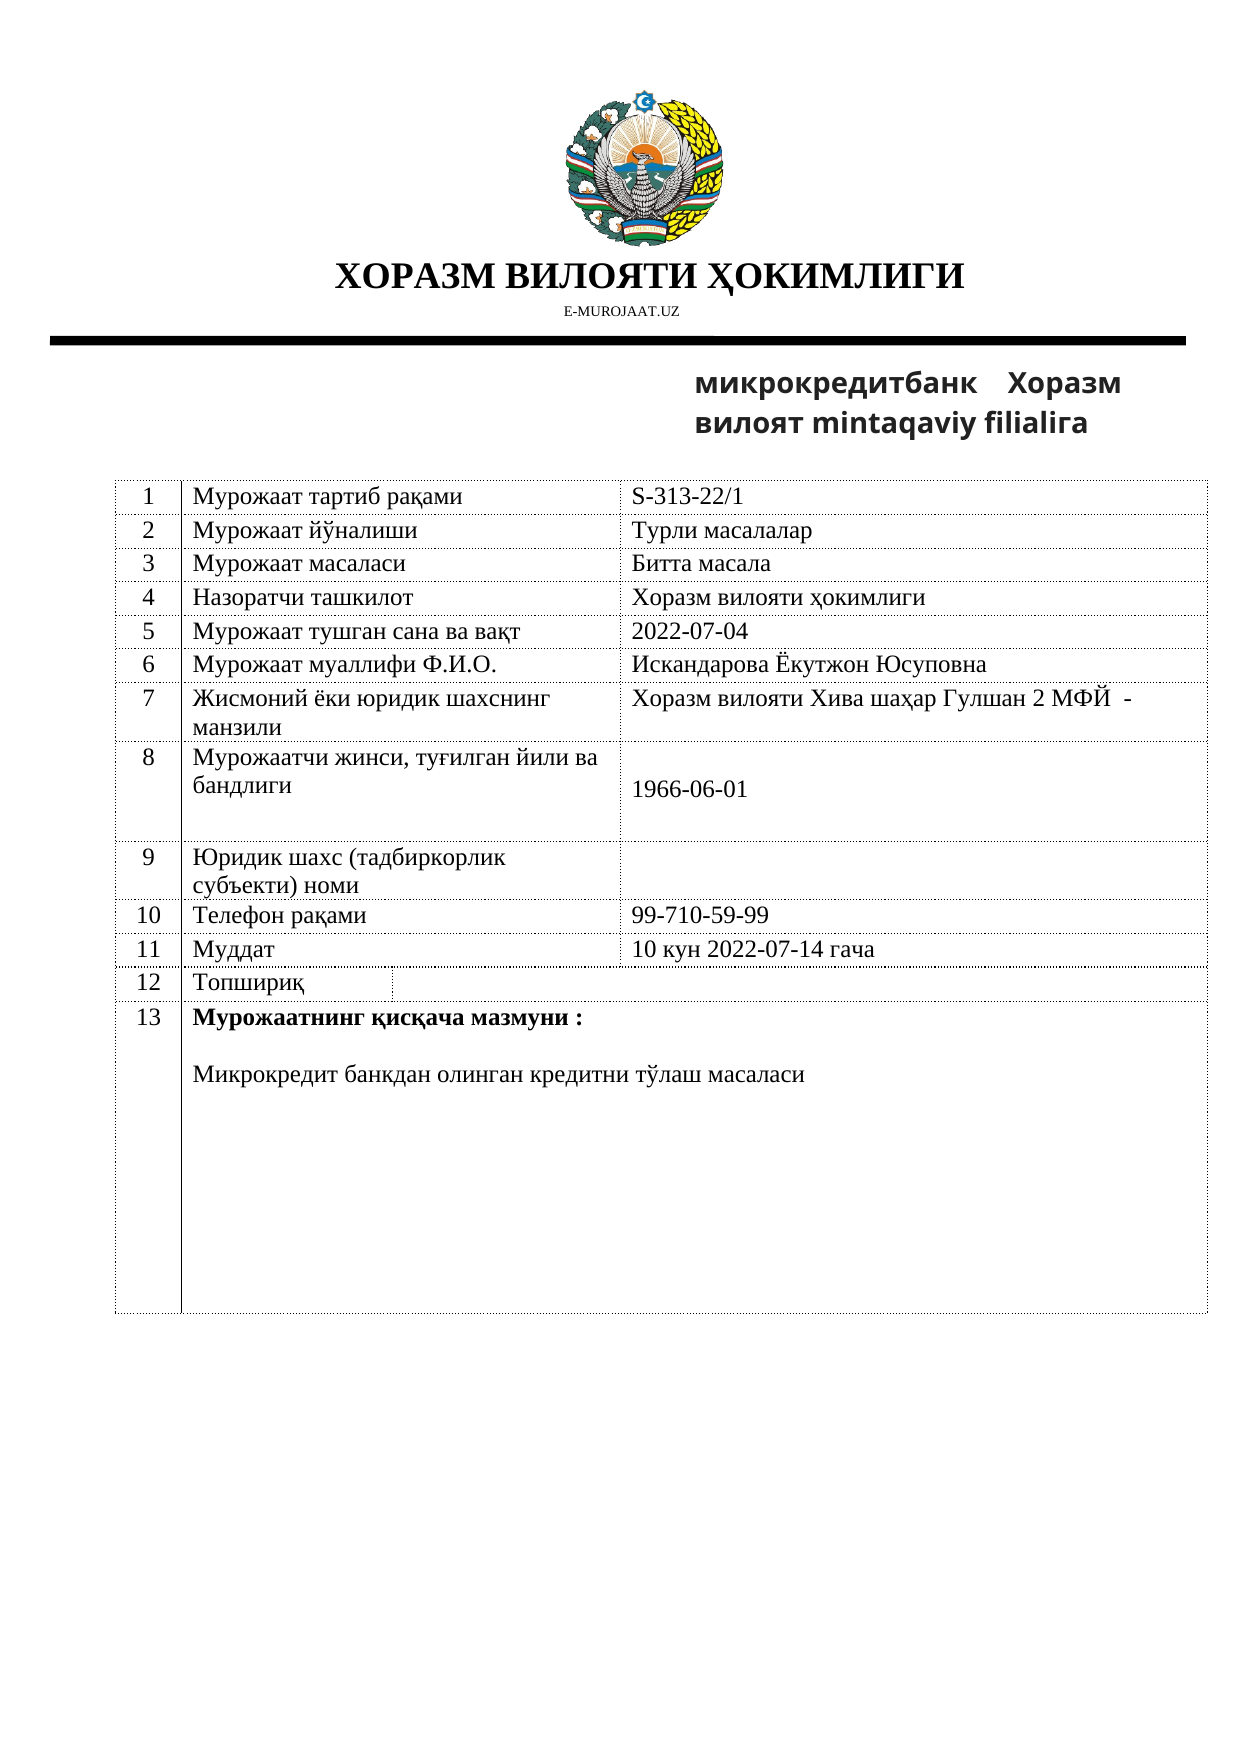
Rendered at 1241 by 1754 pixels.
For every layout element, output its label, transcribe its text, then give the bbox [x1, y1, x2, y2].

table_cell Искандарова Ёкутжон Юсуповна [620, 648, 1208, 682]
table_cell Жисмоний ёки юридик шахснинг манзили [182, 682, 620, 741]
table_cell Турли масалалар [620, 514, 1208, 547]
table_cell 3 [115, 548, 181, 581]
table_cell 4 [115, 581, 181, 615]
table_cell Топшириқ [182, 966, 392, 1001]
table_header S-313-22/1 [620, 480, 1208, 514]
table_cell Мурожаат тушган сана ва вақт [182, 615, 620, 648]
table_cell 8 [115, 741, 181, 841]
table_cell Назоратчи ташкилот [182, 581, 620, 615]
table_cell Хоразм вилояти Хива шаҳар Гулшан 2 МФЙ - [620, 682, 1208, 741]
text ХОРАЗМ ВИЛОЯТИ ҲОКИМЛИГИ [177, 89, 1122, 297]
table_cell 6 [115, 648, 181, 682]
table_cell 13 [115, 1001, 181, 1313]
table_cell 2 [115, 514, 181, 547]
table_cell Мурожаат йўналиши [182, 514, 620, 547]
table_cell 99-710-59-99 [620, 899, 1208, 933]
table_cell [620, 841, 1208, 899]
table_cell Мурожаат масаласи [182, 548, 620, 581]
table_cell 1966-06-01 [620, 741, 1208, 841]
table_cell 2022-07-04 [620, 615, 1208, 648]
text E-MUROJAAT.UZ [121, 303, 1122, 320]
table_cell 12 [115, 966, 181, 1001]
table_cell [392, 966, 1208, 1001]
table_cell Мурожаатчи жинси, туғилган йили ва бандлиги [182, 741, 620, 841]
table_header Мурожаат тартиб рақами [181, 480, 620, 514]
table_cell Муддат [182, 933, 620, 966]
table_cell Телефон рақами [182, 899, 620, 933]
table_cell Мурожаат муаллифи Ф.И.О. [182, 648, 620, 682]
table_cell 10 кун 2022-07-14 гача [620, 933, 1208, 966]
table_cell 9 [115, 841, 181, 899]
text микрокредитбанк Хоразм вилоят mintaqaviy filialiга [694, 362, 1122, 442]
table_cell Битта масала [620, 548, 1208, 581]
table_cell Хоразм вилояти ҳокимлиги [620, 581, 1208, 615]
table_cell 5 [115, 615, 181, 648]
table_cell Мурожаатнинг қисқача мазмуни : Микрокредит банкдан олинган кредитни тўлаш масаласи [182, 1001, 1208, 1313]
picture [562, 88, 725, 248]
table_cell 7 [115, 682, 181, 741]
table_cell 11 [115, 933, 181, 966]
table_header 1 [115, 480, 181, 514]
table_cell Юридик шахс (тадбиркорлик субъекти) номи [182, 841, 620, 899]
table_cell 10 [115, 899, 181, 933]
